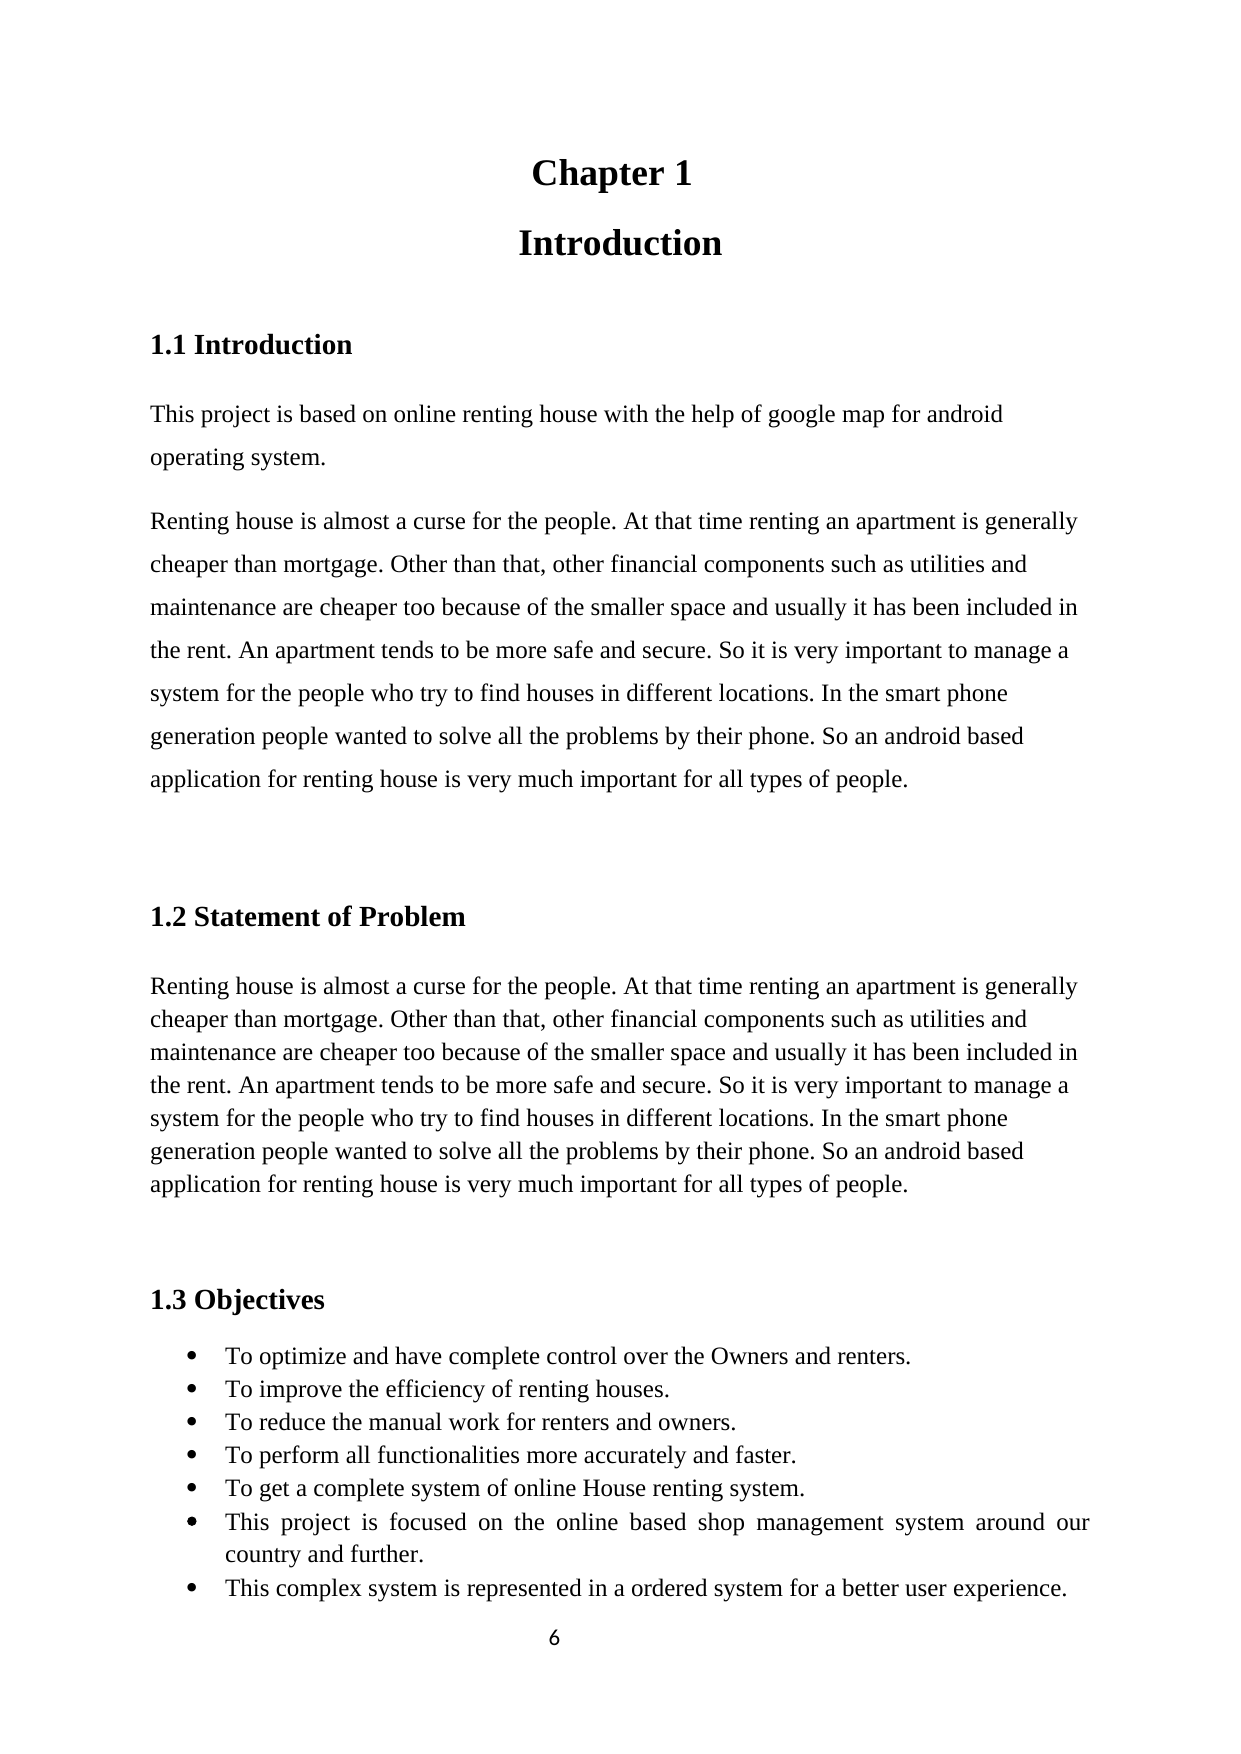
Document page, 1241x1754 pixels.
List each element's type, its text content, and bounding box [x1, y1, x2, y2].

text Chapter 1 [150, 150, 1090, 193]
text Renting house is almost a curse for the people. At that time renting an apartment is generally cheaper than mortgage. Other than that, other financial components such as utilities and maintenance are cheaper too because of the smaller space and usually it has been included in the rent. An apartment tends to be more safe and secure. So it is very important to manage a system for the people who try to find houses in different locations. In the smart phone generation people wanted to solve all the problems by their phone. So an android based application for renting house is very much important for all types of people. [150, 971, 1090, 1198]
list To perform all functionalities more accurately and faster. [187, 1441, 1090, 1469]
list To improve the efficiency of renting houses. [187, 1374, 1090, 1403]
list This project is focused on the online based shop management system around our country and further. [187, 1507, 1090, 1568]
text Introduction [150, 220, 1090, 263]
list To reduce the manual work for renters and owners. [187, 1407, 1090, 1436]
text Renting house is almost a curse for the people. At that time renting an apartment is generally cheaper than mortgage. Other than that, other financial components such as utilities and maintenance are cheaper too because of the smaller space and usually it has been included in the rent. An apartment tends to be more safe and secure. So it is very important to manage a system for the people who try to find houses in different locations. In the smart phone generation people wanted to solve all the problems by their phone. So an android based application for renting house is very much important for all types of people. [150, 506, 1090, 793]
list To get a complete system of online House renting system. [187, 1473, 1090, 1502]
list This complex system is represented in a ordered system for a better user experience. [187, 1573, 1090, 1601]
text 1.2 Statement of Problem [150, 899, 1090, 933]
text This project is based on online renting house with the help of google map for android operating system. [150, 399, 1090, 471]
text 1.3 Objectives [150, 1282, 1090, 1316]
list Introduction [150, 327, 1090, 361]
list To optimize and have complete control over the Owners and renters. [187, 1341, 1090, 1370]
